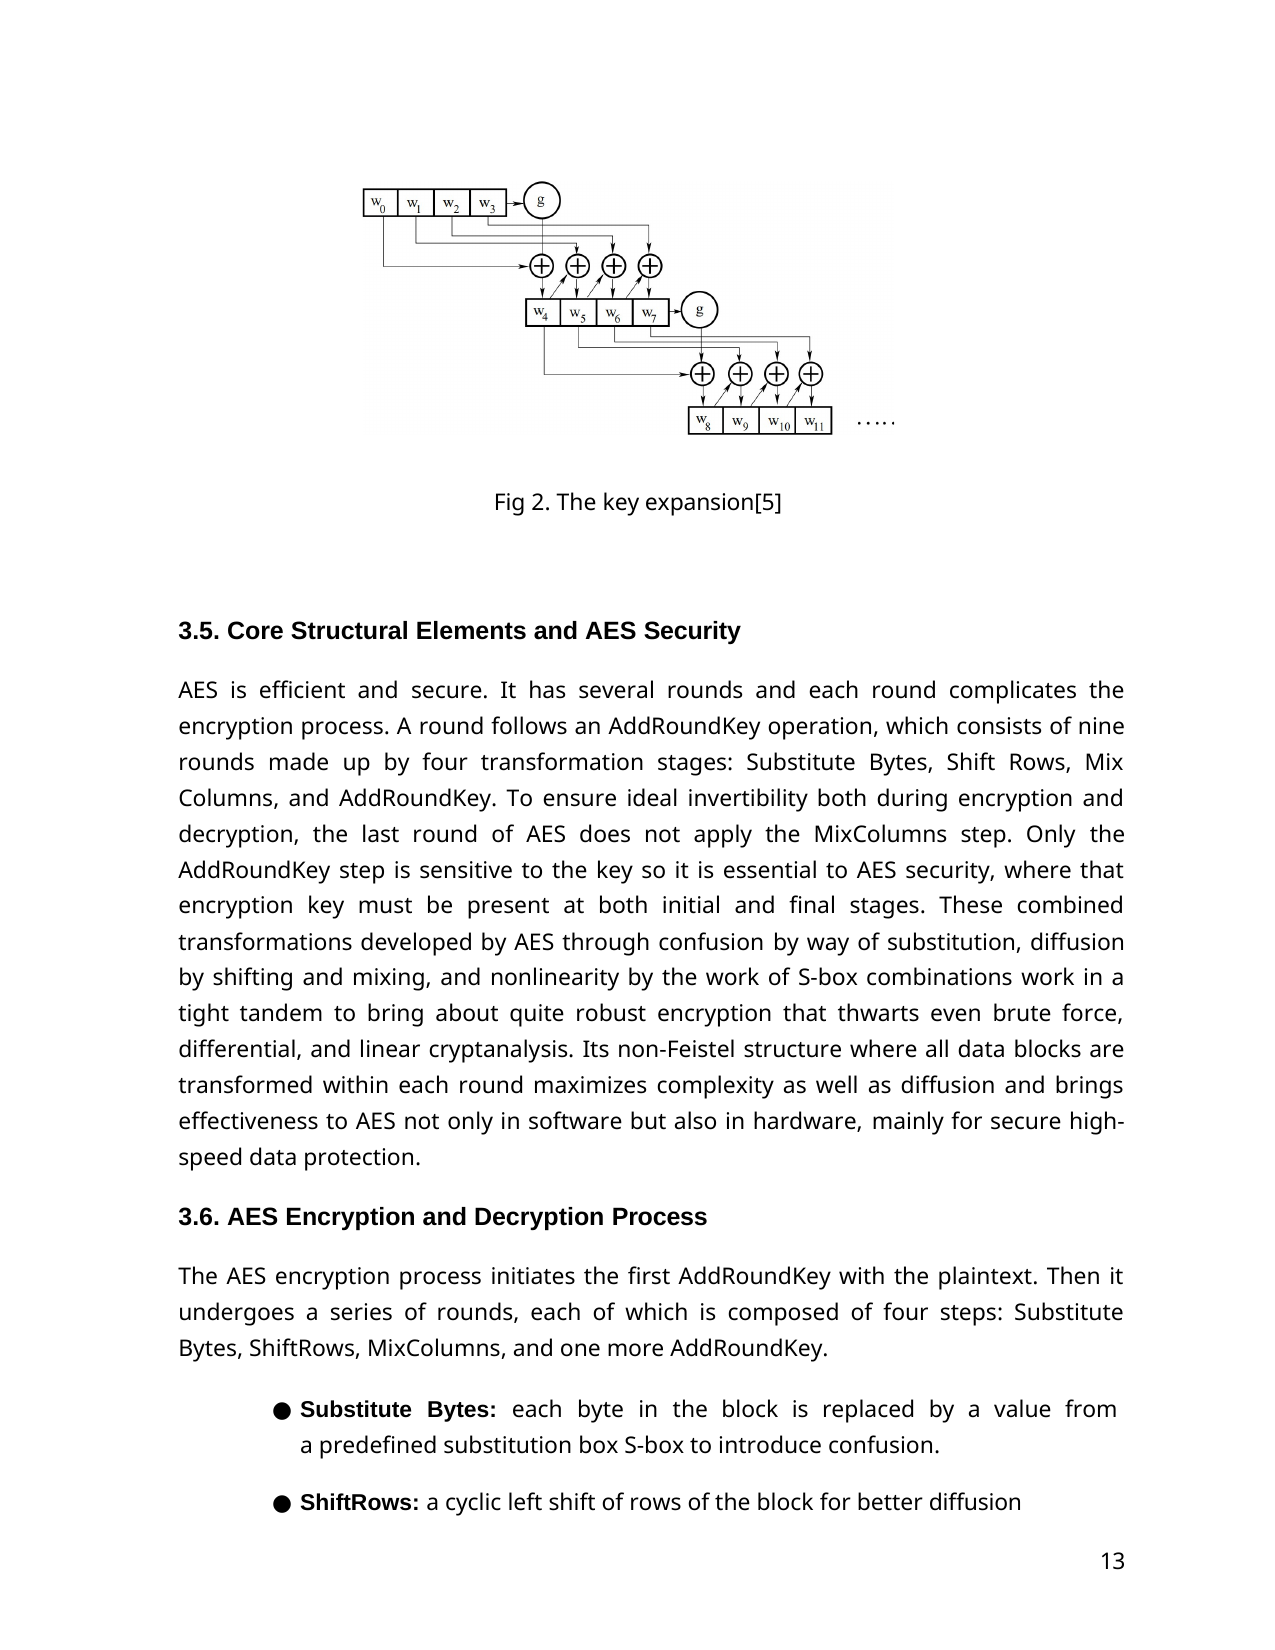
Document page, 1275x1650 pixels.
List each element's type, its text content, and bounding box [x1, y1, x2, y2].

list Substitute Bytes: each byte in the block is replaced by a value from a predefined substitution box S-box to introduce confusion. [272, 1393, 1125, 1460]
text AES is efficient and secure. It has several rounds and each round complicates the encryption process. A round follows an AddRoundKey operation, which consists of nine rounds made up by four transformation stages: Substitute Bytes, Shift Rows, Mix Columns, and AddRoundKey. To ensure ideal invertibility both during encryption and decryption, the last round of AES does not apply the MixColumns step. Only the AddRoundKey step is sensitive to the key so it is essential to AES security, where that encryption key must be present at both initial and final stages. These combined transformations developed by AES through confusion by way of substitution, diffusion by shifting and mixing, and nonlinearity by the work of S-box combinations work in a tight tandem to bring about quite robust encryption that thwarts even brute force, differential, and linear cryptanalysis. Its non-Feistel structure where all data blocks are transformed within each round maximizes complexity as well as diffusion and brings effectiveness to AES not only in software but also in hardware, mainly for secure high-speed data protection. [178, 674, 1125, 1172]
subtitle Core Structural Elements and AES Security [178, 616, 1179, 644]
subtitle AES Encryption and Decryption Process [178, 1202, 1179, 1231]
picture [362, 181, 895, 435]
list ShiftRows: a cyclic left shift of rows of the block for better diffusion [272, 1486, 1179, 1517]
text Fig 2. The key expansion[5] [102, 486, 1173, 517]
text The AES encryption process initiates the first AddRoundKey with the plaintext. Then it undergoes a series of rounds, each of which is composed of four steps: Substitute Bytes, ShiftRows, MixColumns, and one more AddRoundKey. [178, 1260, 1125, 1363]
